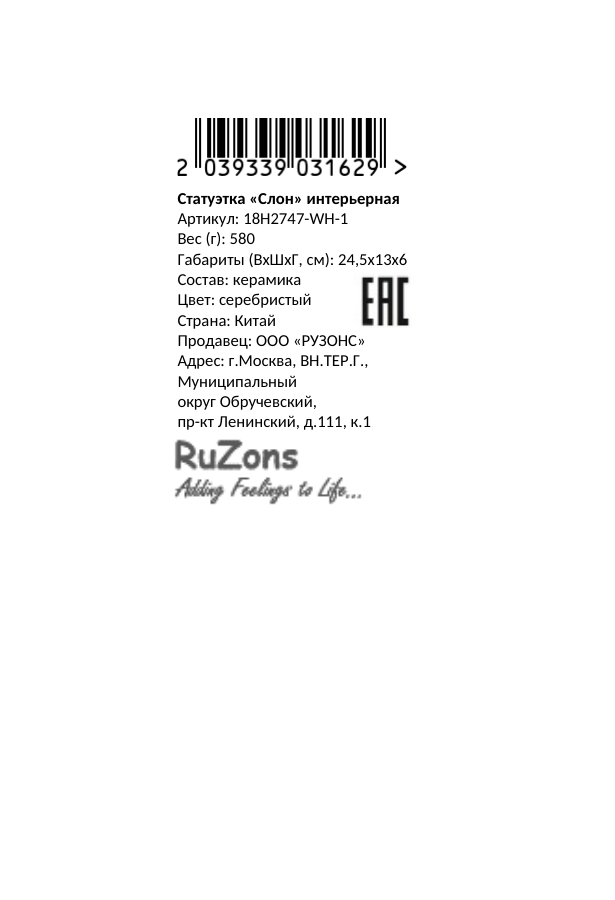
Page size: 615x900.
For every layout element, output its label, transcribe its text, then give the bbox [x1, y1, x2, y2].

text округ Обручевский, [177, 391, 526, 411]
text пр-кт Ленинский, д.111, к.1 [177, 411, 526, 432]
text Цвет: серебристый [177, 289, 526, 310]
picture [177, 118, 407, 178]
text Страна: Китай [177, 310, 526, 330]
text Артикул: 18H2747-WH-1 [162, 208, 526, 229]
text Статуэтка «Слон» интерьерная [177, 188, 526, 208]
text Состав: керамика [177, 269, 526, 289]
text Адрес: г.Москва, ВН.ТЕР.Г., [177, 351, 526, 371]
text Вес (г): 580 [177, 229, 526, 249]
text Продавец: ООО «РУЗОНС» [177, 330, 526, 351]
text Муниципальный [177, 371, 526, 391]
text Габариты (ВхШхГ, см): 24,5х13х6 [177, 249, 526, 269]
picture [172, 433, 365, 508]
